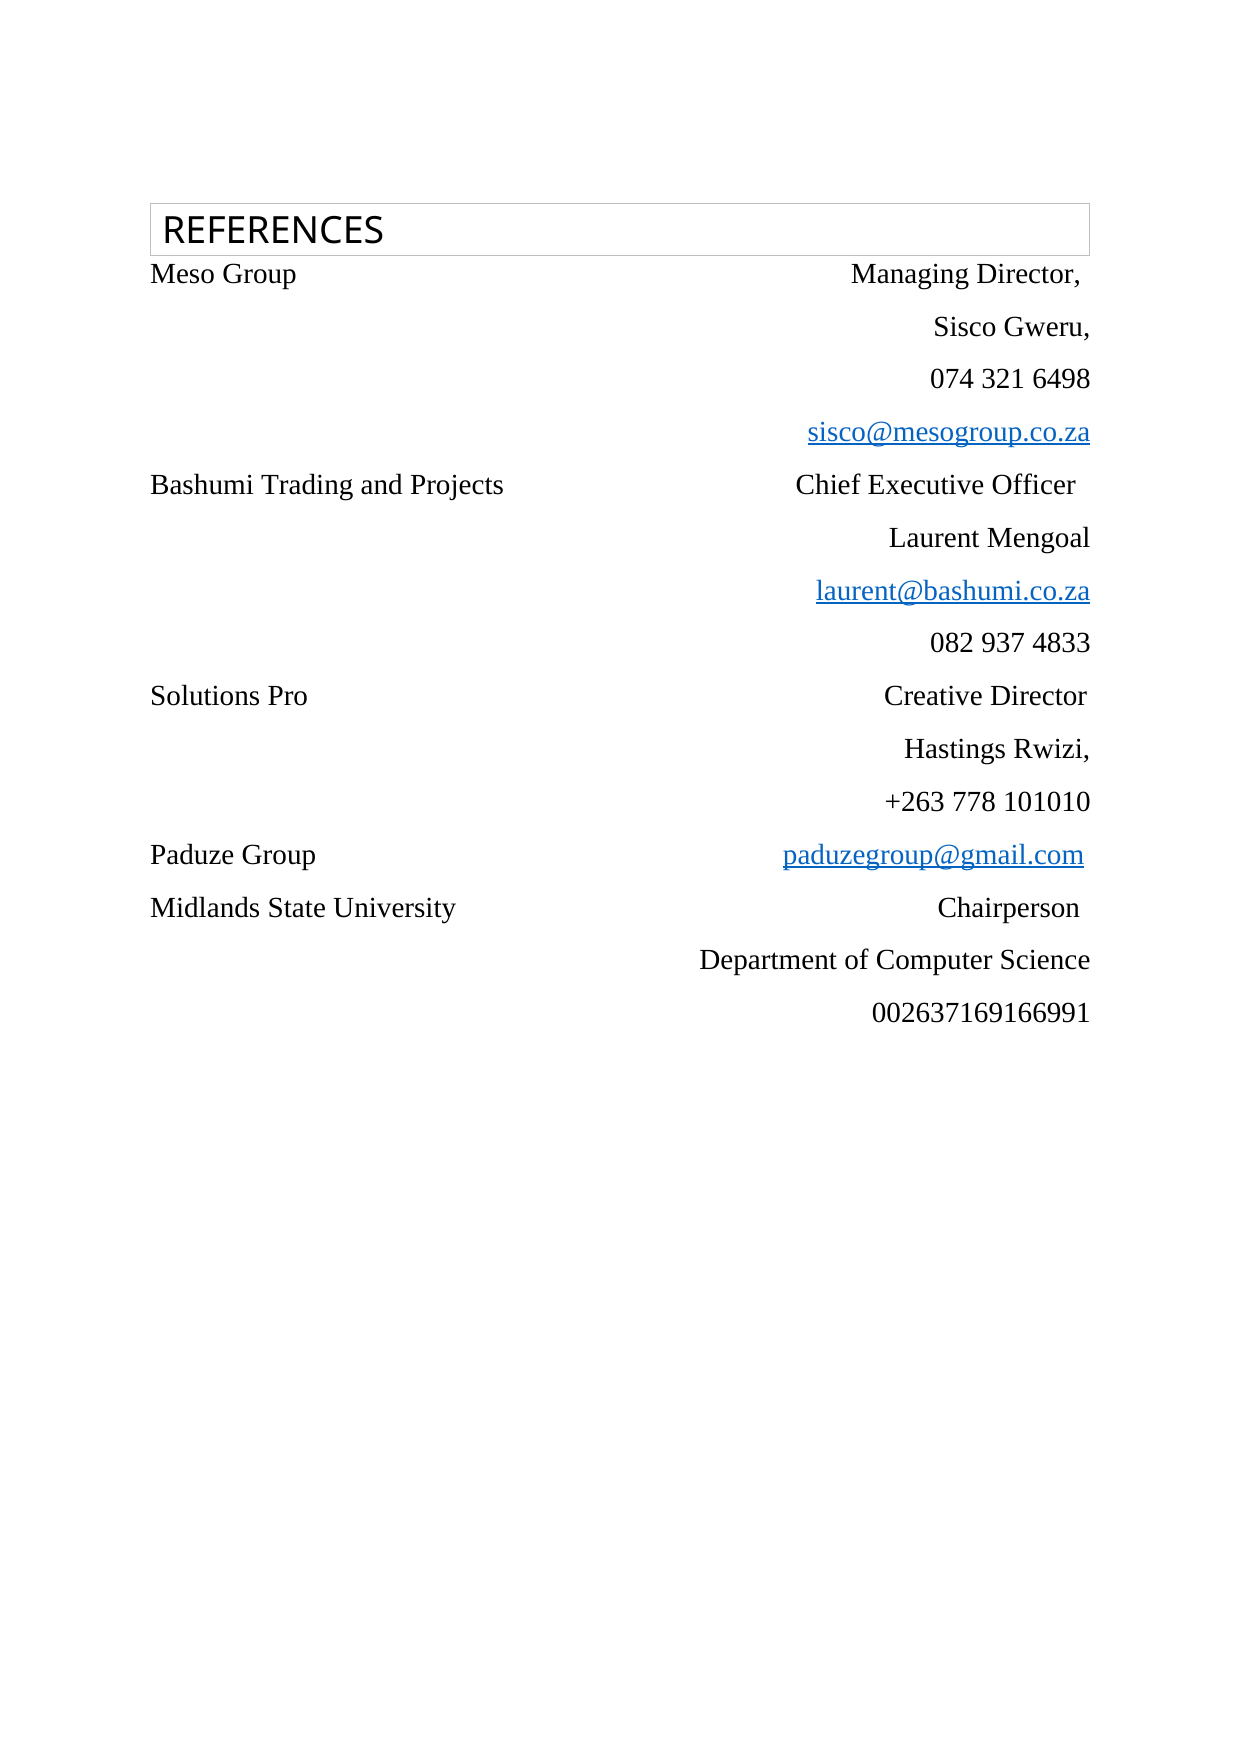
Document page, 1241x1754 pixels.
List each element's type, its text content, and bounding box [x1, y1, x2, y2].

text sisco@mesogroup.co.za [150, 414, 1090, 448]
text Sisco Gweru, [150, 309, 1090, 342]
text 082 937 4833 [150, 626, 1090, 659]
text Midlands State University Chairperson [150, 890, 1090, 923]
text Hastings Rwizi, [150, 731, 1090, 765]
text +263 778 101010 [150, 784, 1090, 818]
text Meso Group Managing Director, [150, 256, 1090, 289]
text 002637169166991 [225, 995, 1090, 1029]
table_header REFERENCES [151, 204, 1089, 255]
text laurent@bashumi.co.za [150, 573, 1090, 606]
text Paduze Group paduzegroup@gmail.com [150, 837, 1090, 870]
text Laurent Mengoal [150, 520, 1090, 553]
text Bashumi Trading and Projects Chief Executive Officer [150, 467, 1090, 501]
text Department of Computer Science [225, 942, 1090, 976]
text 074 321 6498 [150, 362, 1090, 395]
text Solutions Pro Creative Director [150, 678, 1090, 712]
